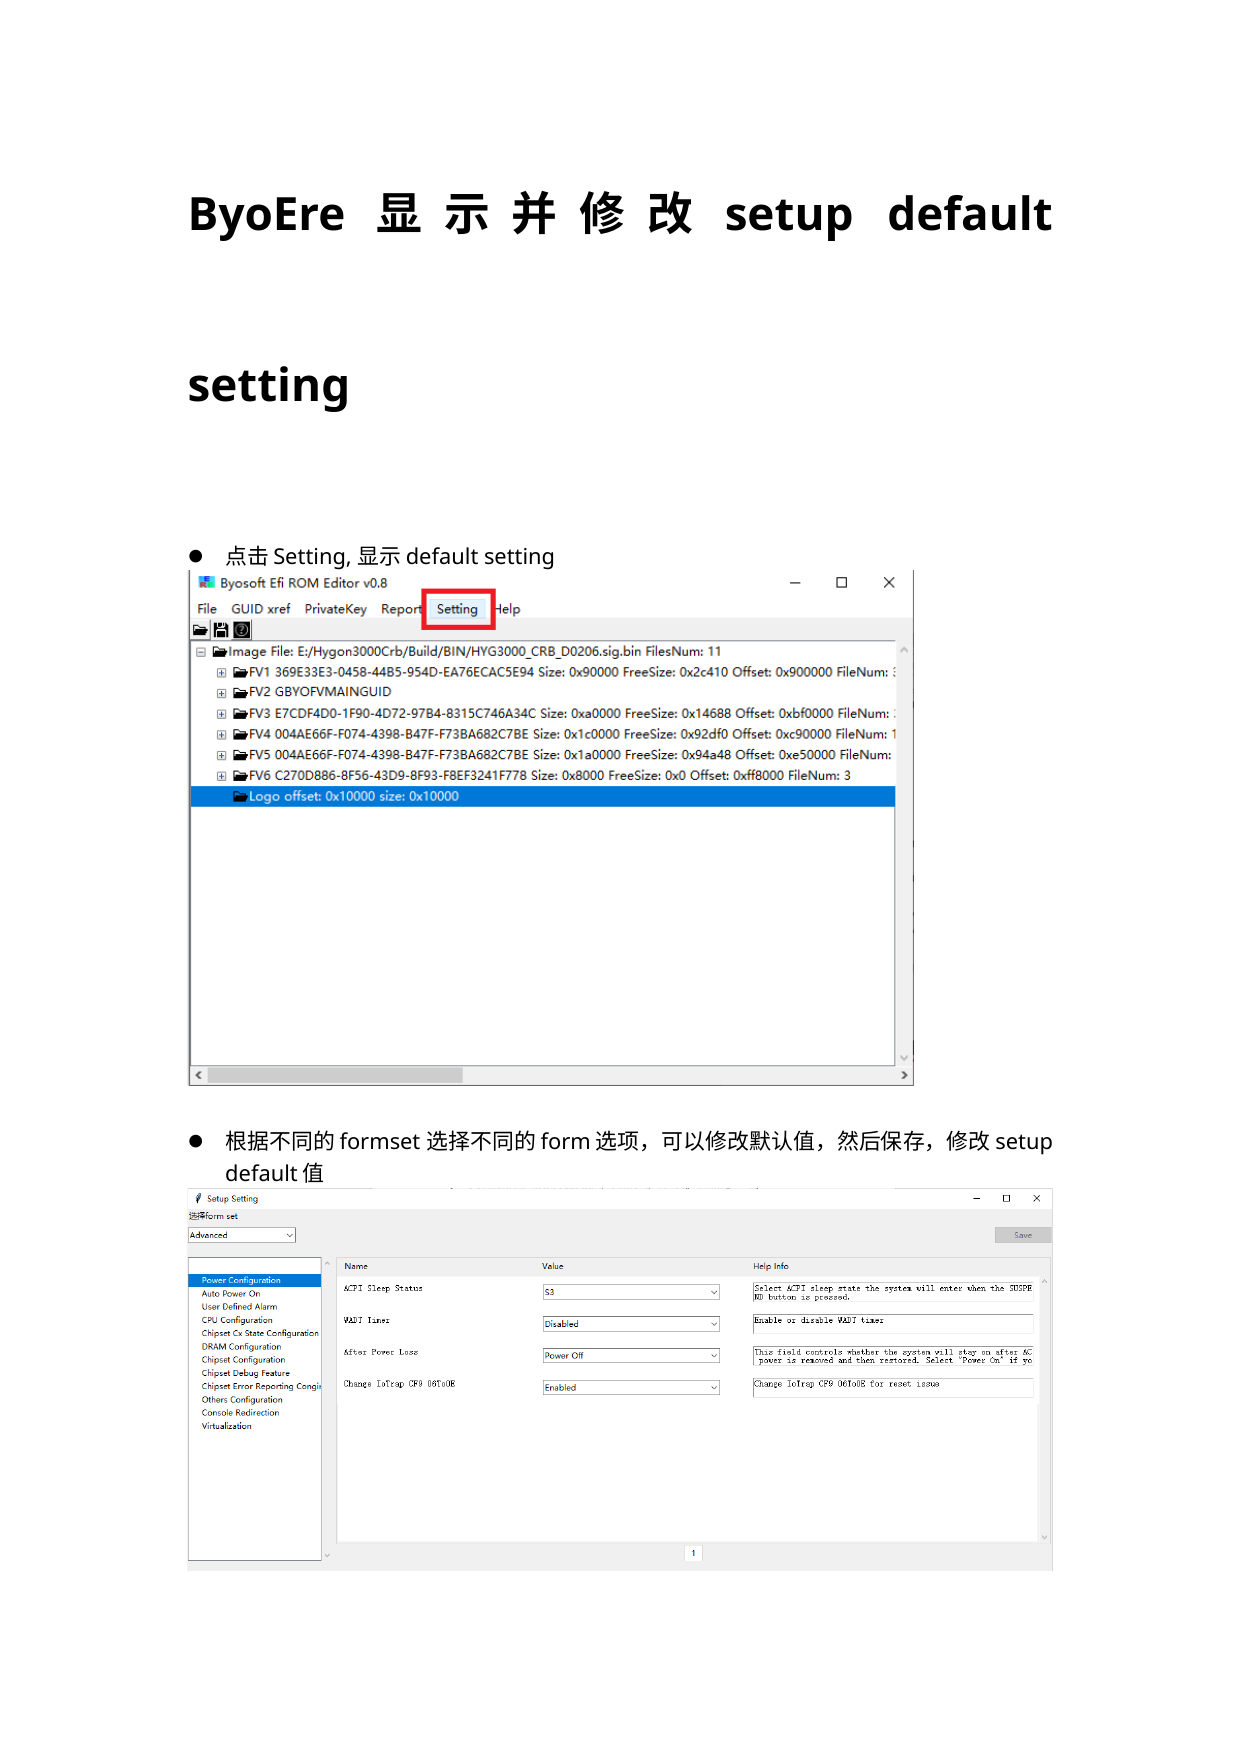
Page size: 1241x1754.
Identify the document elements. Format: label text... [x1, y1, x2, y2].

list 根据不同的formset 选择不同的form选项，可以修改默认值，然后保存，修改setup default值 [187, 1123, 1053, 1188]
list 点击Setting, 显示default setting [187, 538, 1053, 571]
picture [187, 570, 914, 1086]
subtitle ByoEre显示并修改setup default setting [187, 162, 1053, 416]
picture [187, 1188, 1053, 1571]
